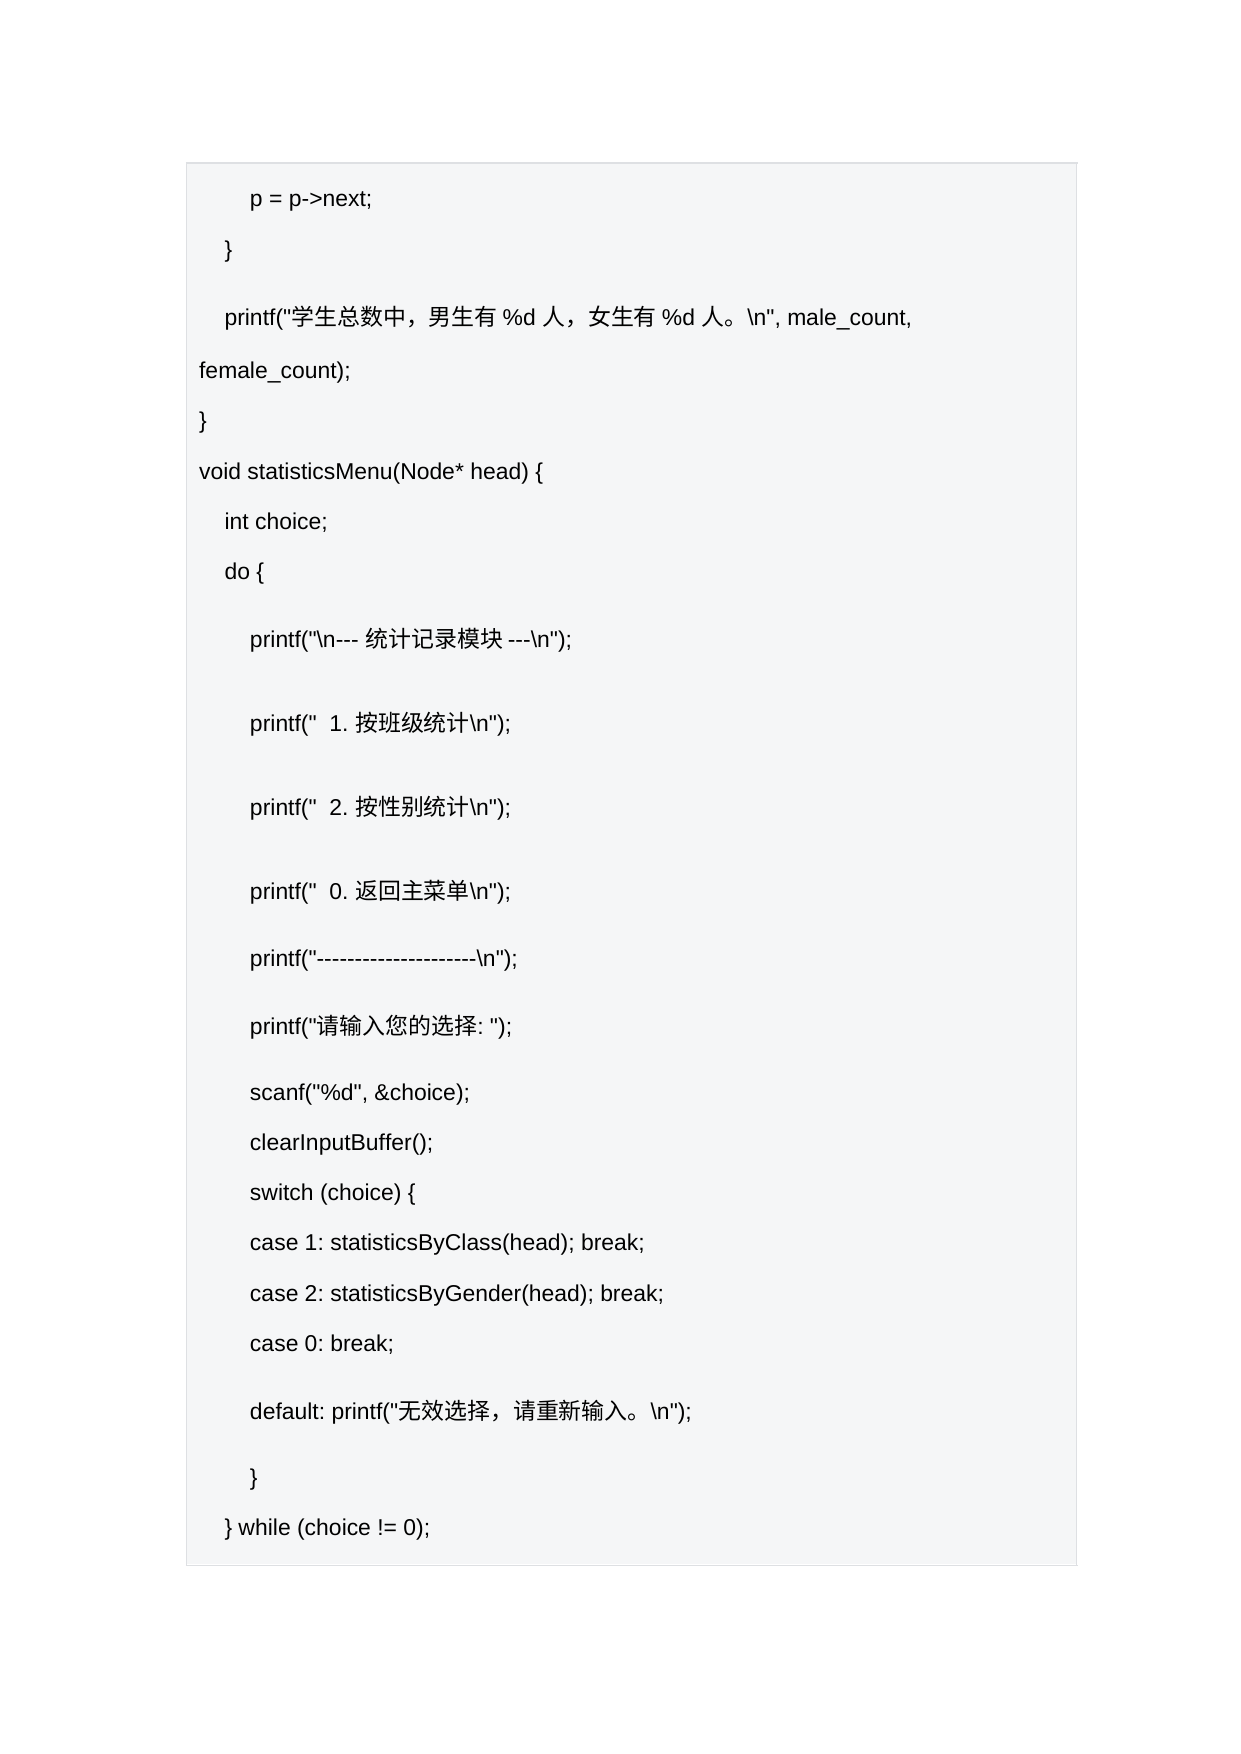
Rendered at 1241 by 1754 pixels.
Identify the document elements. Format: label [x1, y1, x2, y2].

table_header [187, 164, 1076, 1564]
